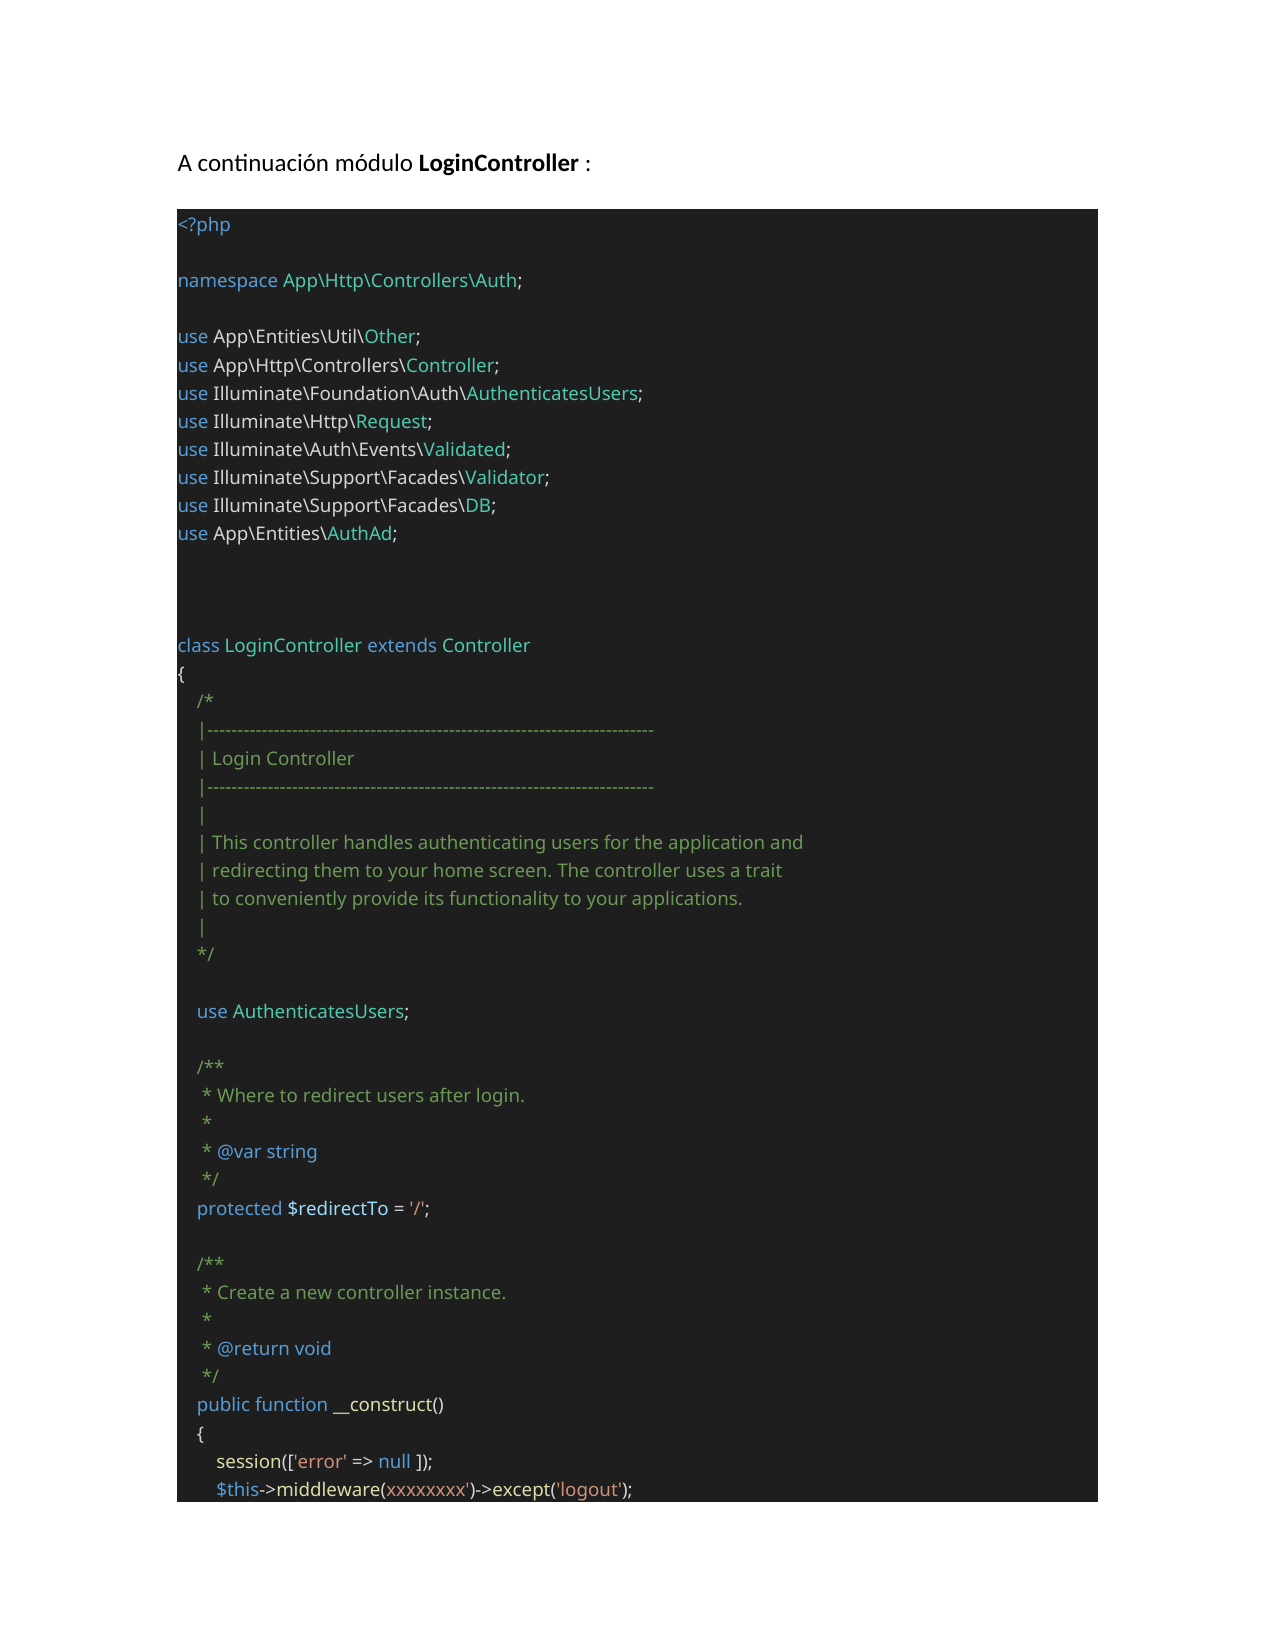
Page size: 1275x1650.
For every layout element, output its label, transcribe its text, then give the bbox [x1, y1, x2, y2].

text | [177, 798, 1098, 827]
text /* [177, 686, 1098, 714]
text | This controller handles authenticating users for the application and [177, 827, 1098, 855]
text |-------------------------------------------------------------------------- [177, 714, 1098, 742]
text * Create a new controller instance. [177, 1277, 1098, 1305]
text { [177, 658, 1098, 686]
text use Illuminate\Auth\Events\Validated; [177, 434, 1098, 462]
text A continuación módulo LoginController : [177, 148, 1098, 178]
text * @var string [177, 1136, 1098, 1164]
text * Where to redirect users after login. [177, 1080, 1098, 1108]
text use Illuminate\Foundation\Auth\AuthenticatesUsers; [177, 377, 1098, 406]
text | [177, 911, 1098, 939]
text use Illuminate\Support\Facades\DB; [177, 490, 1098, 518]
text * @return void [177, 1333, 1098, 1361]
text <?php [177, 209, 1098, 237]
text use App\Entities\AuthAd; [177, 518, 1098, 546]
text session(['error' => null ]); [177, 1445, 1098, 1473]
text * [177, 1305, 1098, 1333]
text */ [177, 939, 1098, 967]
text public function __construct() [177, 1389, 1098, 1417]
text { [177, 1417, 1098, 1445]
text use Illuminate\Support\Facades\Validator; [177, 462, 1098, 490]
text */ [177, 1164, 1098, 1192]
text | Login Controller [177, 742, 1098, 770]
text |-------------------------------------------------------------------------- [177, 770, 1098, 798]
text protected $redirectTo = '/'; [177, 1192, 1098, 1220]
text /** [177, 1052, 1098, 1080]
text use App\Http\Controllers\Controller; [177, 349, 1098, 377]
text use Illuminate\Http\Request; [177, 406, 1098, 434]
text /** [177, 1248, 1098, 1277]
text | redirecting them to your home screen. The controller uses a trait [177, 855, 1098, 883]
text */ [177, 1361, 1098, 1389]
text class LoginController extends Controller [177, 630, 1098, 658]
text * [177, 1108, 1098, 1136]
text use AuthenticatesUsers; [177, 995, 1098, 1023]
text | to conveniently provide its functionality to your applications. [177, 883, 1098, 911]
text use App\Entities\Util\Other; [177, 321, 1098, 349]
text namespace App\Http\Controllers\Auth; [177, 265, 1098, 293]
text $this->middleware(xxxxxxxx')->except('logout'); [177, 1473, 1098, 1502]
